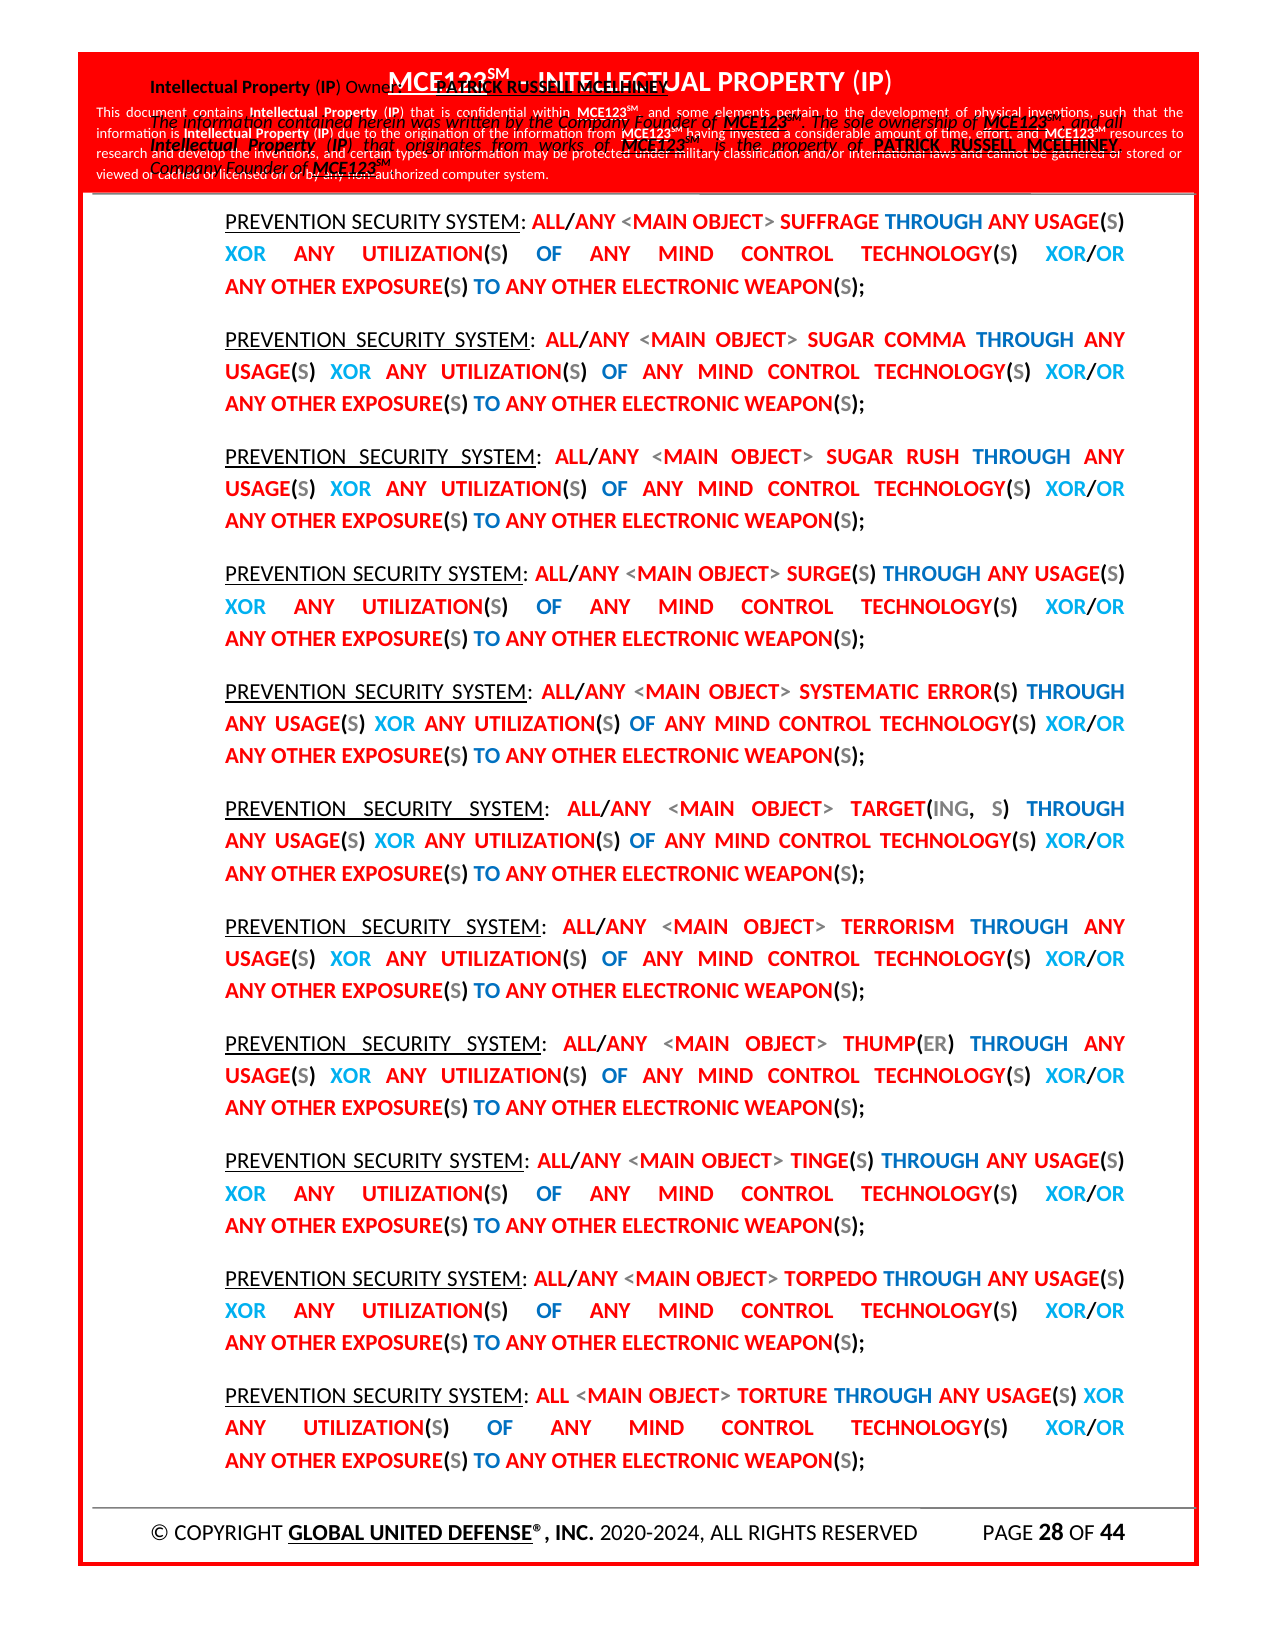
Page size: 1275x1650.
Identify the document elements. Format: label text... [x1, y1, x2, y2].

text PREVENTION SECURITY SYSTEM: ALL/ANY <MAIN OBJECT> TORPEDO THROUGH ANY USAGE(S) XOR ANY UTILIZATION(S) OF ANY MIND CONTROL TECHNOLOGY(S) XOR/OR ANY OTHER EXPOSURE(S) TO ANY OTHER ELECTRONIC WEAPON(S); [225, 1264, 1125, 1356]
text PREVENTION SECURITY SYSTEM: ALL <MAIN OBJECT> TORTURE THROUGH ANY USAGE(S) XOR ANY UTILIZATION(S) OF ANY MIND CONTROL TECHNOLOGY(S) XOR/OR ANY OTHER EXPOSURE(S) TO ANY OTHER ELECTRONIC WEAPON(S); [225, 1381, 1125, 1474]
text PREVENTION SECURITY SYSTEM: ALL/ANY <MAIN OBJECT> SURGE(S) THROUGH ANY USAGE(S) XOR ANY UTILIZATION(S) OF ANY MIND CONTROL TECHNOLOGY(S) XOR/OR ANY OTHER EXPOSURE(S) TO ANY OTHER ELECTRONIC WEAPON(S); [225, 559, 1125, 652]
text PREVENTION SECURITY SYSTEM: ALL/ANY <MAIN OBJECT> SUGAR COMMA THROUGH ANY USAGE(S) XOR ANY UTILIZATION(S) OF ANY MIND CONTROL TECHNOLOGY(S) XOR/OR ANY OTHER EXPOSURE(S) TO ANY OTHER ELECTRONIC WEAPON(S); [225, 325, 1125, 417]
text PREVENTION SECURITY SYSTEM: ALL/ANY <MAIN OBJECT> SYSTEMATIC ERROR(S) THROUGH ANY USAGE(S) XOR ANY UTILIZATION(S) OF ANY MIND CONTROL TECHNOLOGY(S) XOR/OR ANY OTHER EXPOSURE(S) TO ANY OTHER ELECTRONIC WEAPON(S); [225, 677, 1125, 769]
text PREVENTION SECURITY SYSTEM: ALL/ANY <MAIN OBJECT> TARGET(ING, S) THROUGH ANY USAGE(S) XOR ANY UTILIZATION(S) OF ANY MIND CONTROL TECHNOLOGY(S) XOR/OR ANY OTHER EXPOSURE(S) TO ANY OTHER ELECTRONIC WEAPON(S); [225, 794, 1125, 887]
text PREVENTION SECURITY SYSTEM: ALL/ANY <MAIN OBJECT> TERRORISM THROUGH ANY USAGE(S) XOR ANY UTILIZATION(S) OF ANY MIND CONTROL TECHNOLOGY(S) XOR/OR ANY OTHER EXPOSURE(S) TO ANY OTHER ELECTRONIC WEAPON(S); [225, 912, 1125, 1004]
text PREVENTION SECURITY SYSTEM: ALL/ANY <MAIN OBJECT> TINGE(S) THROUGH ANY USAGE(S) XOR ANY UTILIZATION(S) OF ANY MIND CONTROL TECHNOLOGY(S) XOR/OR ANY OTHER EXPOSURE(S) TO ANY OTHER ELECTRONIC WEAPON(S); [225, 1147, 1125, 1239]
text PREVENTION SECURITY SYSTEM: ALL/ANY <MAIN OBJECT> SUFFRAGE THROUGH ANY USAGE(S) XOR ANY UTILIZATION(S) OF ANY MIND CONTROL TECHNOLOGY(S) XOR/OR ANY OTHER EXPOSURE(S) TO ANY OTHER ELECTRONIC WEAPON(S); [225, 207, 1125, 300]
text PREVENTION SECURITY SYSTEM: ALL/ANY <MAIN OBJECT> SUGAR RUSH THROUGH ANY USAGE(S) XOR ANY UTILIZATION(S) OF ANY MIND CONTROL TECHNOLOGY(S) XOR/OR ANY OTHER EXPOSURE(S) TO ANY OTHER ELECTRONIC WEAPON(S); [225, 442, 1125, 534]
text PREVENTION SECURITY SYSTEM: ALL/ANY <MAIN OBJECT> THUMP(ER) THROUGH ANY USAGE(S) XOR ANY UTILIZATION(S) OF ANY MIND CONTROL TECHNOLOGY(S) XOR/OR ANY OTHER EXPOSURE(S) TO ANY OTHER ELECTRONIC WEAPON(S); [225, 1029, 1125, 1122]
